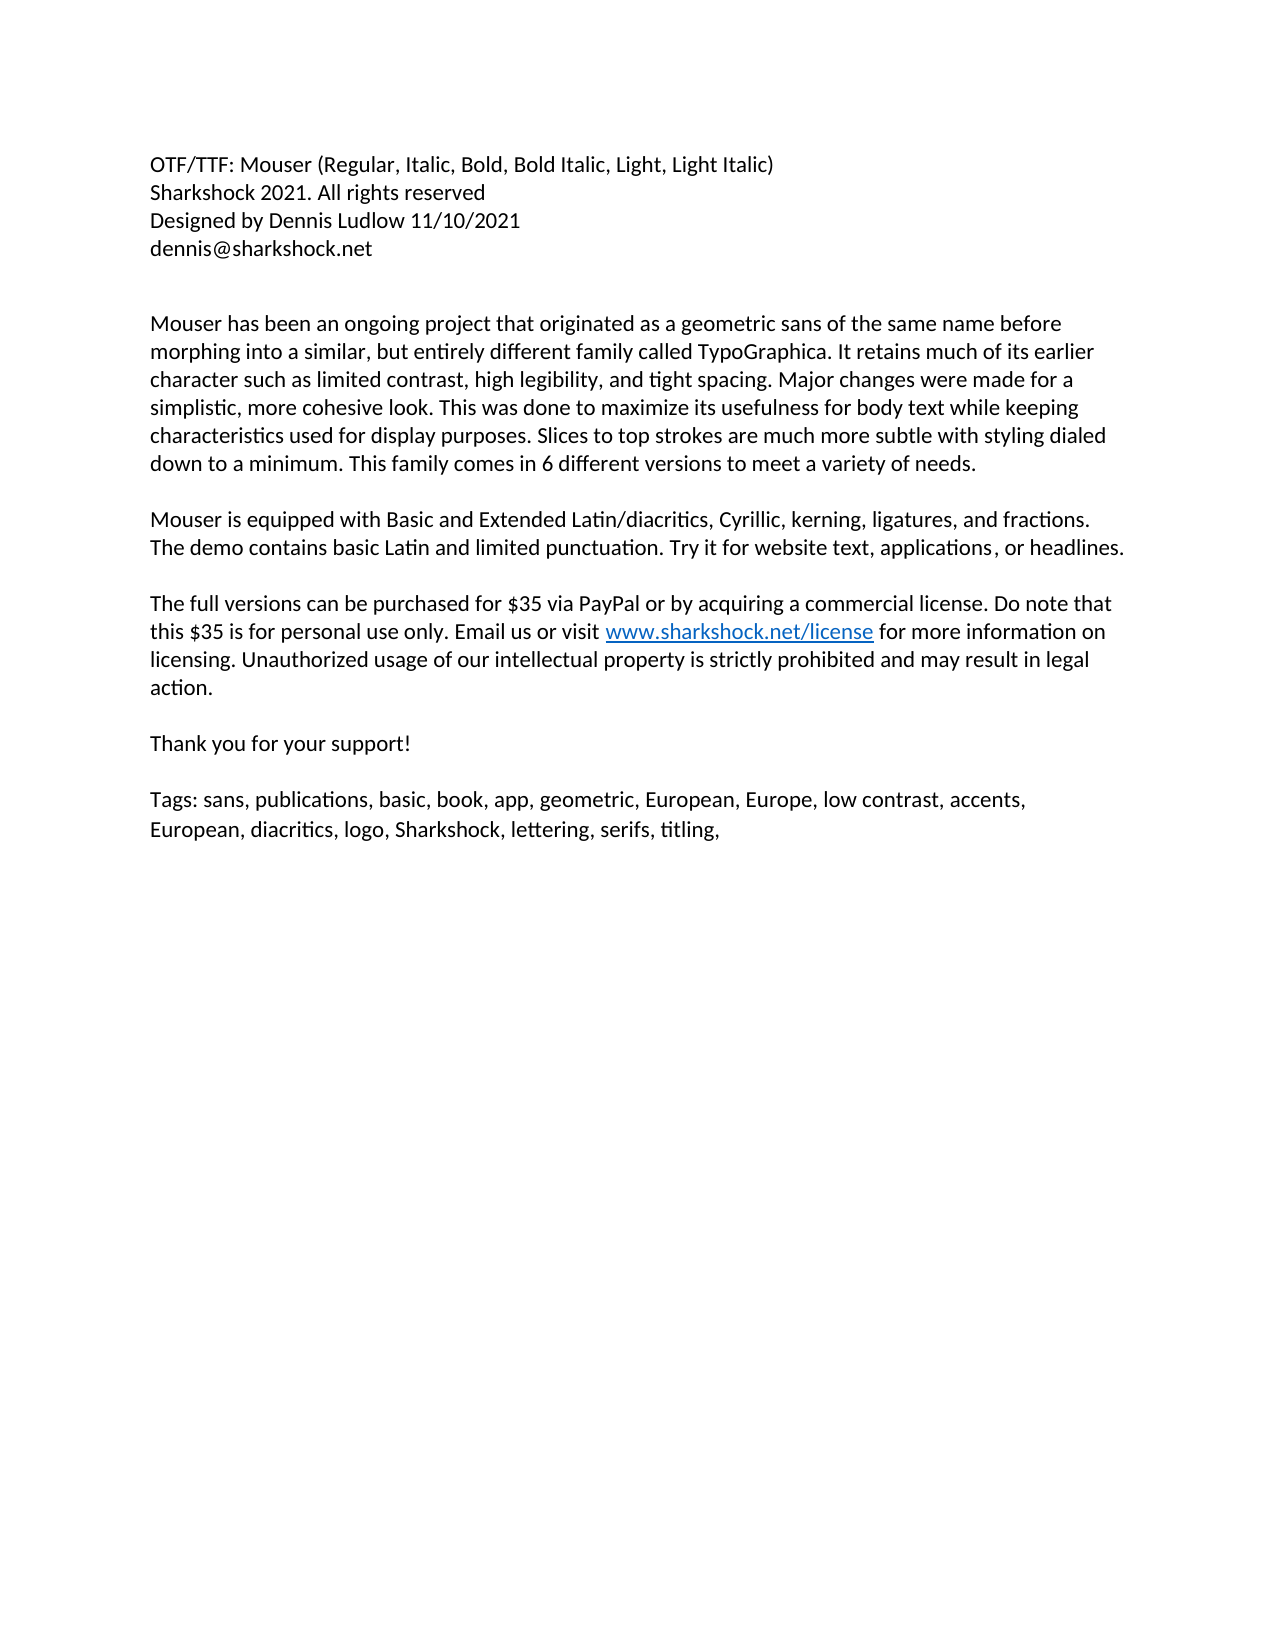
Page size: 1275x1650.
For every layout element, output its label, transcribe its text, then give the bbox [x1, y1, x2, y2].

text Mouser is equipped with Basic and Extended Latin/diacritics, Cyrillic, kerning, ligatures, and fractions. The demo contains basic Latin and limited punctuation. Try it for website text, applications, or headlines. [150, 505, 1125, 561]
text OTF/TTF: Mouser (Regular, Italic, Bold, Bold Italic, Light, Light Italic) [150, 150, 1125, 178]
text Mouser has been an ongoing project that originated as a geometric sans of the same name before morphing into a similar, but entirely different family called TypoGraphica. It retains much of its earlier character such as limited contrast, high legibility, and tight spacing. Major changes were made for a simplistic, more cohesive look. This was done to maximize its usefulness for body text while keeping characteristics used for display purposes. Slices to top strokes are much more subtle with styling dialed down to a minimum. This family comes in 6 different versions to meet a variety of needs. [150, 309, 1125, 477]
text The full versions can be purchased for $35 via PayPal or by acquiring a commercial license. Do note that this $35 is for personal use only. Email us or visit www.sharkshock.net/license for more information on licensing. Unauthorized usage of our intellectual property is strictly prohibited and may result in legal action. [150, 589, 1125, 701]
text Sharkshock 2021. All rights reserved [150, 178, 1125, 206]
text Designed by Dennis Ludlow 11/10/2021 [150, 206, 1125, 234]
text Tags: sans, publications, basic, book, app, geometric, European, Europe, low contrast, accents, European, diacritics, logo, Sharkshock, lettering, serifs, titling, [150, 785, 1125, 843]
text Thank you for your support! [150, 729, 1125, 757]
text dennis@sharkshock.net [150, 234, 1125, 262]
